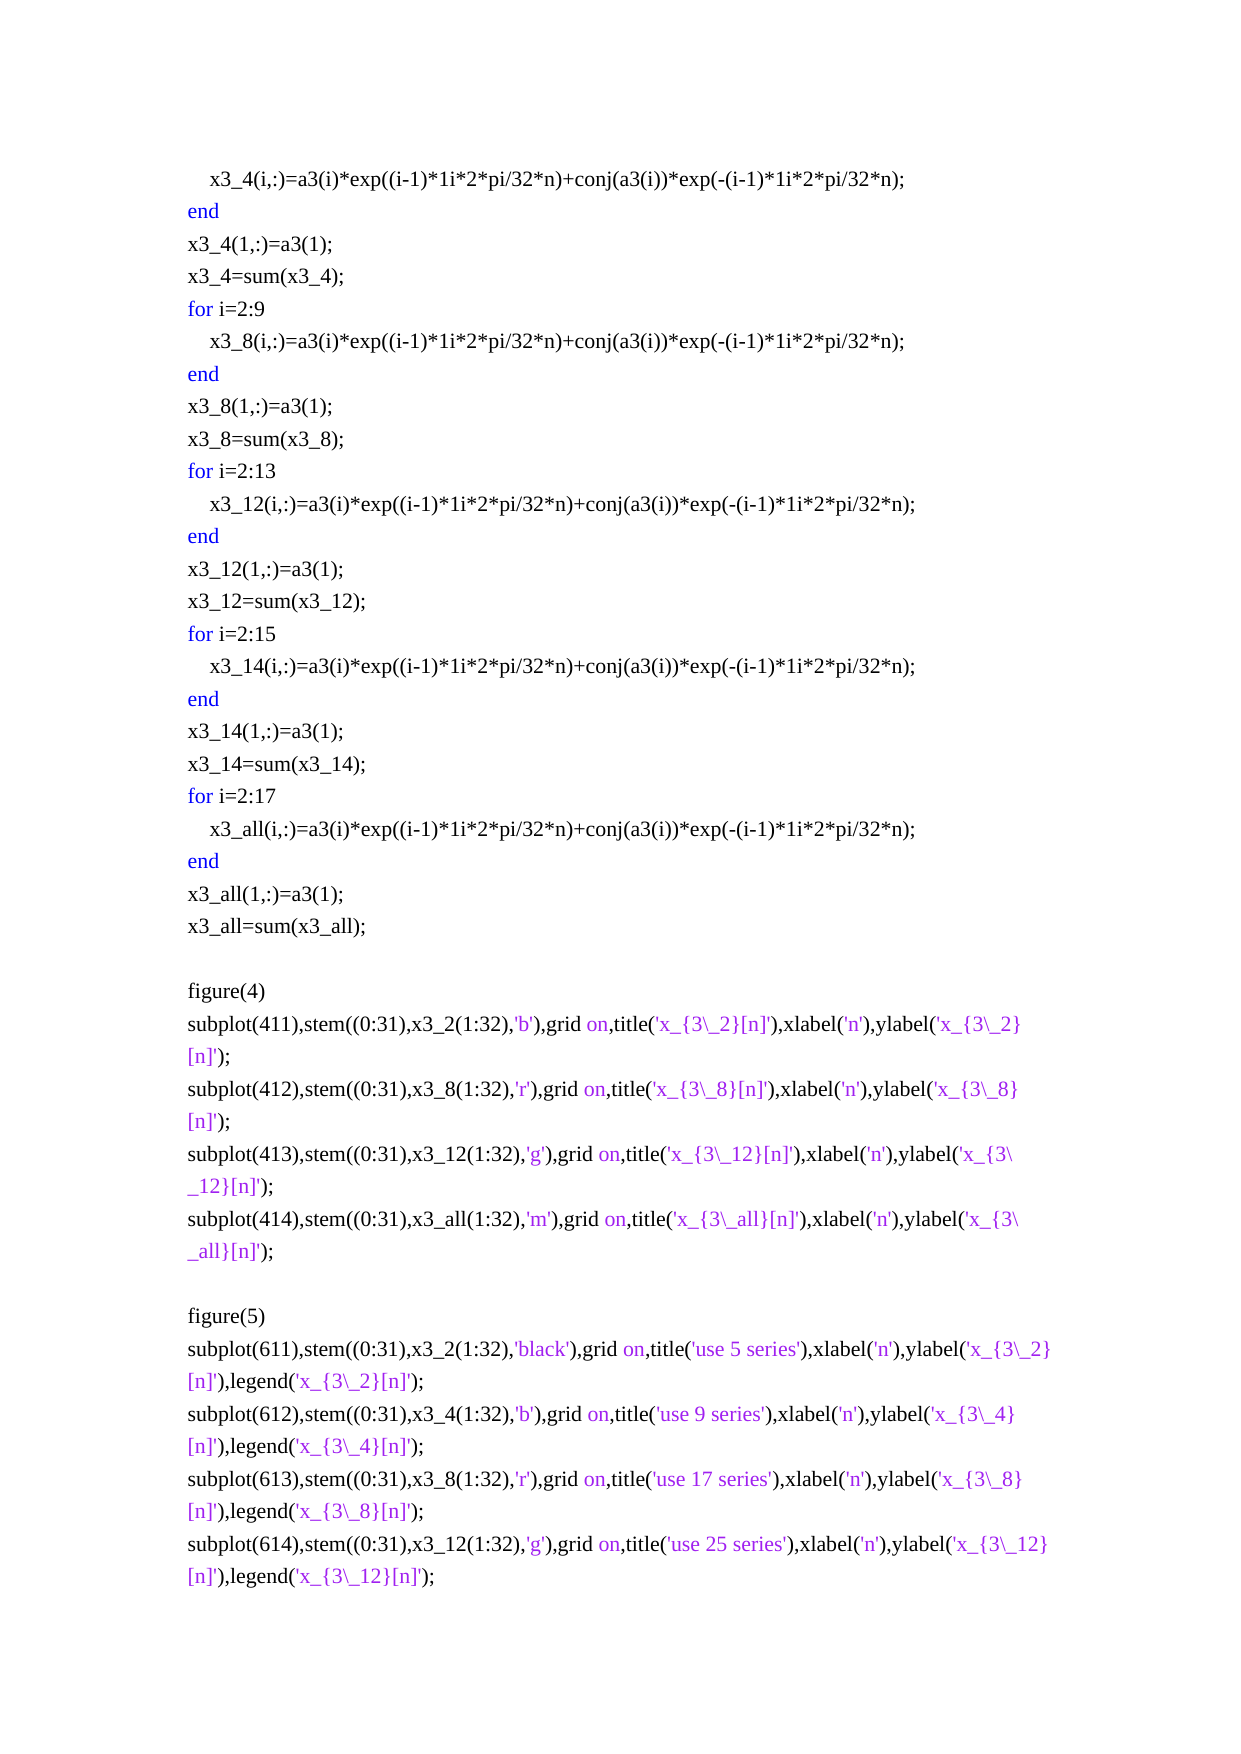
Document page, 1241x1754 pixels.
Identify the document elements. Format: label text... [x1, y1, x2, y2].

text x3_4(1,:)=a3(1); [187, 227, 1053, 259]
text subplot(614),stem((0:31),x3_12(1:32),'g'),grid on,title('use 25 series'),xlabel('n'),ylabel('x_{3\_12}[n]'),legend('x_{3\_12}[n]'); [187, 1527, 1053, 1592]
text subplot(612),stem((0:31),x3_4(1:32),'b'),grid on,title('use 9 series'),xlabel('n'),ylabel('x_{3\_4}[n]'),legend('x_{3\_4}[n]'); [187, 1397, 1053, 1462]
text end [187, 519, 1053, 552]
text x3_12=sum(x3_12); [187, 584, 1053, 617]
text subplot(412),stem((0:31),x3_8(1:32),'r'),grid on,title('x_{3\_8}[n]'),xlabel('n'),ylabel('x_{3\_8}[n]'); [187, 1072, 1053, 1137]
text end [187, 194, 1053, 227]
text subplot(414),stem((0:31),x3_all(1:32),'m'),grid on,title('x_{3\_all}[n]'),xlabel('n'),ylabel('x_{3\_all}[n]'); [187, 1202, 1053, 1267]
text x3_14(1,:)=a3(1); [187, 714, 1053, 747]
text x3_12(1,:)=a3(1); [187, 552, 1053, 584]
text end [187, 844, 1053, 877]
text x3_4=sum(x3_4); [187, 259, 1053, 292]
text end [187, 682, 1053, 714]
text figure(4) [187, 974, 1053, 1007]
text figure(5) [187, 1299, 1053, 1332]
text subplot(413),stem((0:31),x3_12(1:32),'g'),grid on,title('x_{3\_12}[n]'),xlabel('n'),ylabel('x_{3\_12}[n]'); [187, 1137, 1053, 1202]
text subplot(611),stem((0:31),x3_2(1:32),'black'),grid on,title('use 5 series'),xlabel('n'),ylabel('x_{3\_2}[n]'),legend('x_{3\_2}[n]'); [187, 1332, 1053, 1397]
text for i=2:13 [187, 454, 1053, 487]
text x3_8(1,:)=a3(1); [187, 389, 1053, 422]
text x3_14(i,:)=a3(i)*exp((i-1)*1i*2*pi/32*n)+conj(a3(i))*exp(-(i-1)*1i*2*pi/32*n); [187, 649, 1053, 682]
text for i=2:17 [187, 779, 1053, 812]
text end [187, 357, 1053, 389]
text subplot(613),stem((0:31),x3_8(1:32),'r'),grid on,title('use 17 series'),xlabel('n'),ylabel('x_{3\_8}[n]'),legend('x_{3\_8}[n]'); [187, 1462, 1053, 1527]
text subplot(411),stem((0:31),x3_2(1:32),'b'),grid on,title('x_{3\_2}[n]'),xlabel('n'),ylabel('x_{3\_2}[n]'); [187, 1007, 1053, 1072]
text x3_all(i,:)=a3(i)*exp((i-1)*1i*2*pi/32*n)+conj(a3(i))*exp(-(i-1)*1i*2*pi/32*n); [187, 812, 1053, 844]
text x3_12(i,:)=a3(i)*exp((i-1)*1i*2*pi/32*n)+conj(a3(i))*exp(-(i-1)*1i*2*pi/32*n); [187, 487, 1053, 519]
text x3_14=sum(x3_14); [187, 747, 1053, 779]
text x3_8(i,:)=a3(i)*exp((i-1)*1i*2*pi/32*n)+conj(a3(i))*exp(-(i-1)*1i*2*pi/32*n); [187, 324, 1053, 357]
text for i=2:9 [187, 292, 1053, 324]
text x3_8=sum(x3_8); [187, 422, 1053, 454]
text x3_all(1,:)=a3(1); [187, 877, 1053, 909]
text for i=2:15 [187, 617, 1053, 649]
text x3_4(i,:)=a3(i)*exp((i-1)*1i*2*pi/32*n)+conj(a3(i))*exp(-(i-1)*1i*2*pi/32*n); [187, 162, 1053, 194]
text x3_all=sum(x3_all); [187, 909, 1053, 942]
